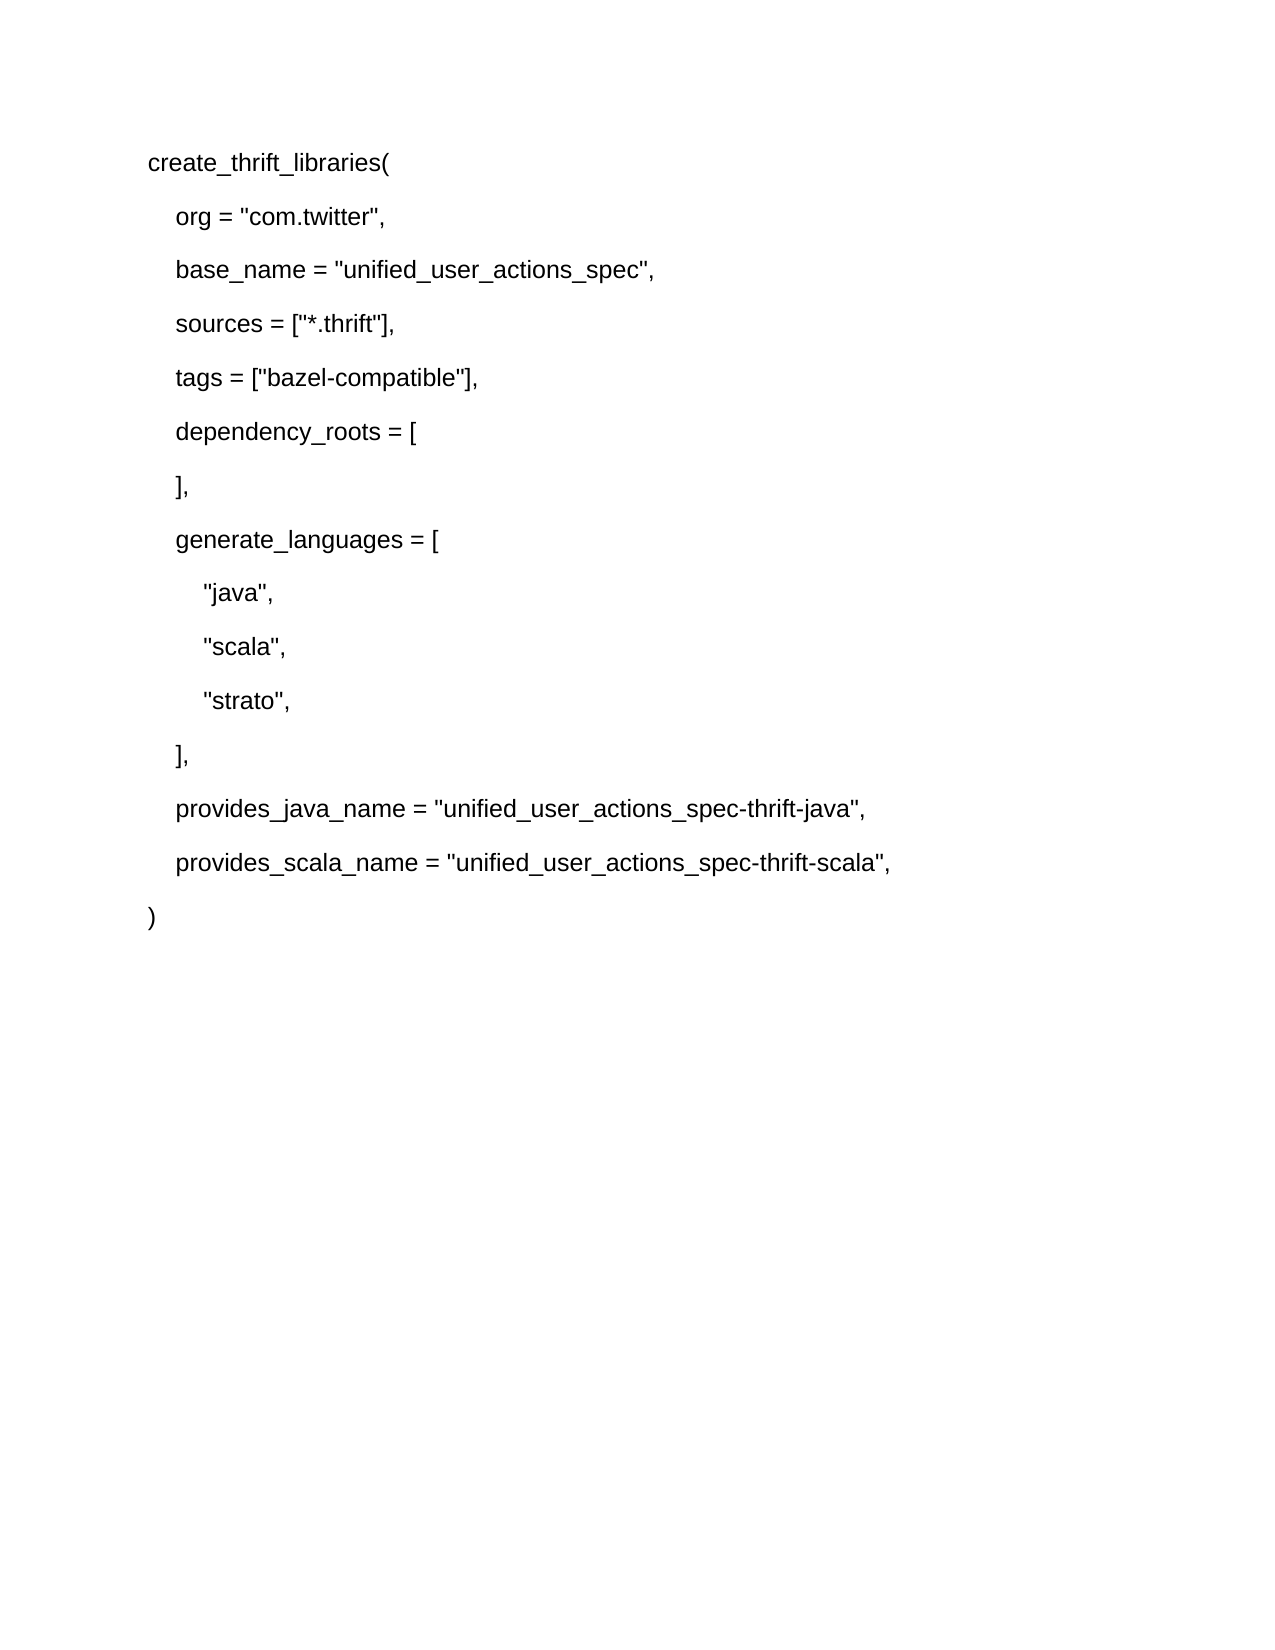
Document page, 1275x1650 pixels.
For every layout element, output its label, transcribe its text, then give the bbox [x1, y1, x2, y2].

text sources = ["*.thrift"], [148, 309, 1127, 338]
text tags = ["bazel-compatible"], [148, 363, 1127, 392]
text create_thrift_libraries( [148, 148, 1127, 176]
text generate_languages = [ [148, 524, 1127, 553]
text "strato", [148, 686, 1127, 715]
text provides_scala_name = "unified_user_actions_spec-thrift-scala", [148, 848, 1127, 876]
text ) [148, 902, 1127, 930]
text ], [148, 471, 1127, 499]
text provides_java_name = "unified_user_actions_spec-thrift-java", [148, 794, 1127, 823]
text "scala", [148, 632, 1127, 661]
text "java", [148, 578, 1127, 607]
text base_name = "unified_user_actions_spec", [148, 255, 1127, 284]
text ], [148, 740, 1127, 769]
text dependency_roots = [ [148, 417, 1127, 446]
text org = "com.twitter", [148, 201, 1127, 230]
